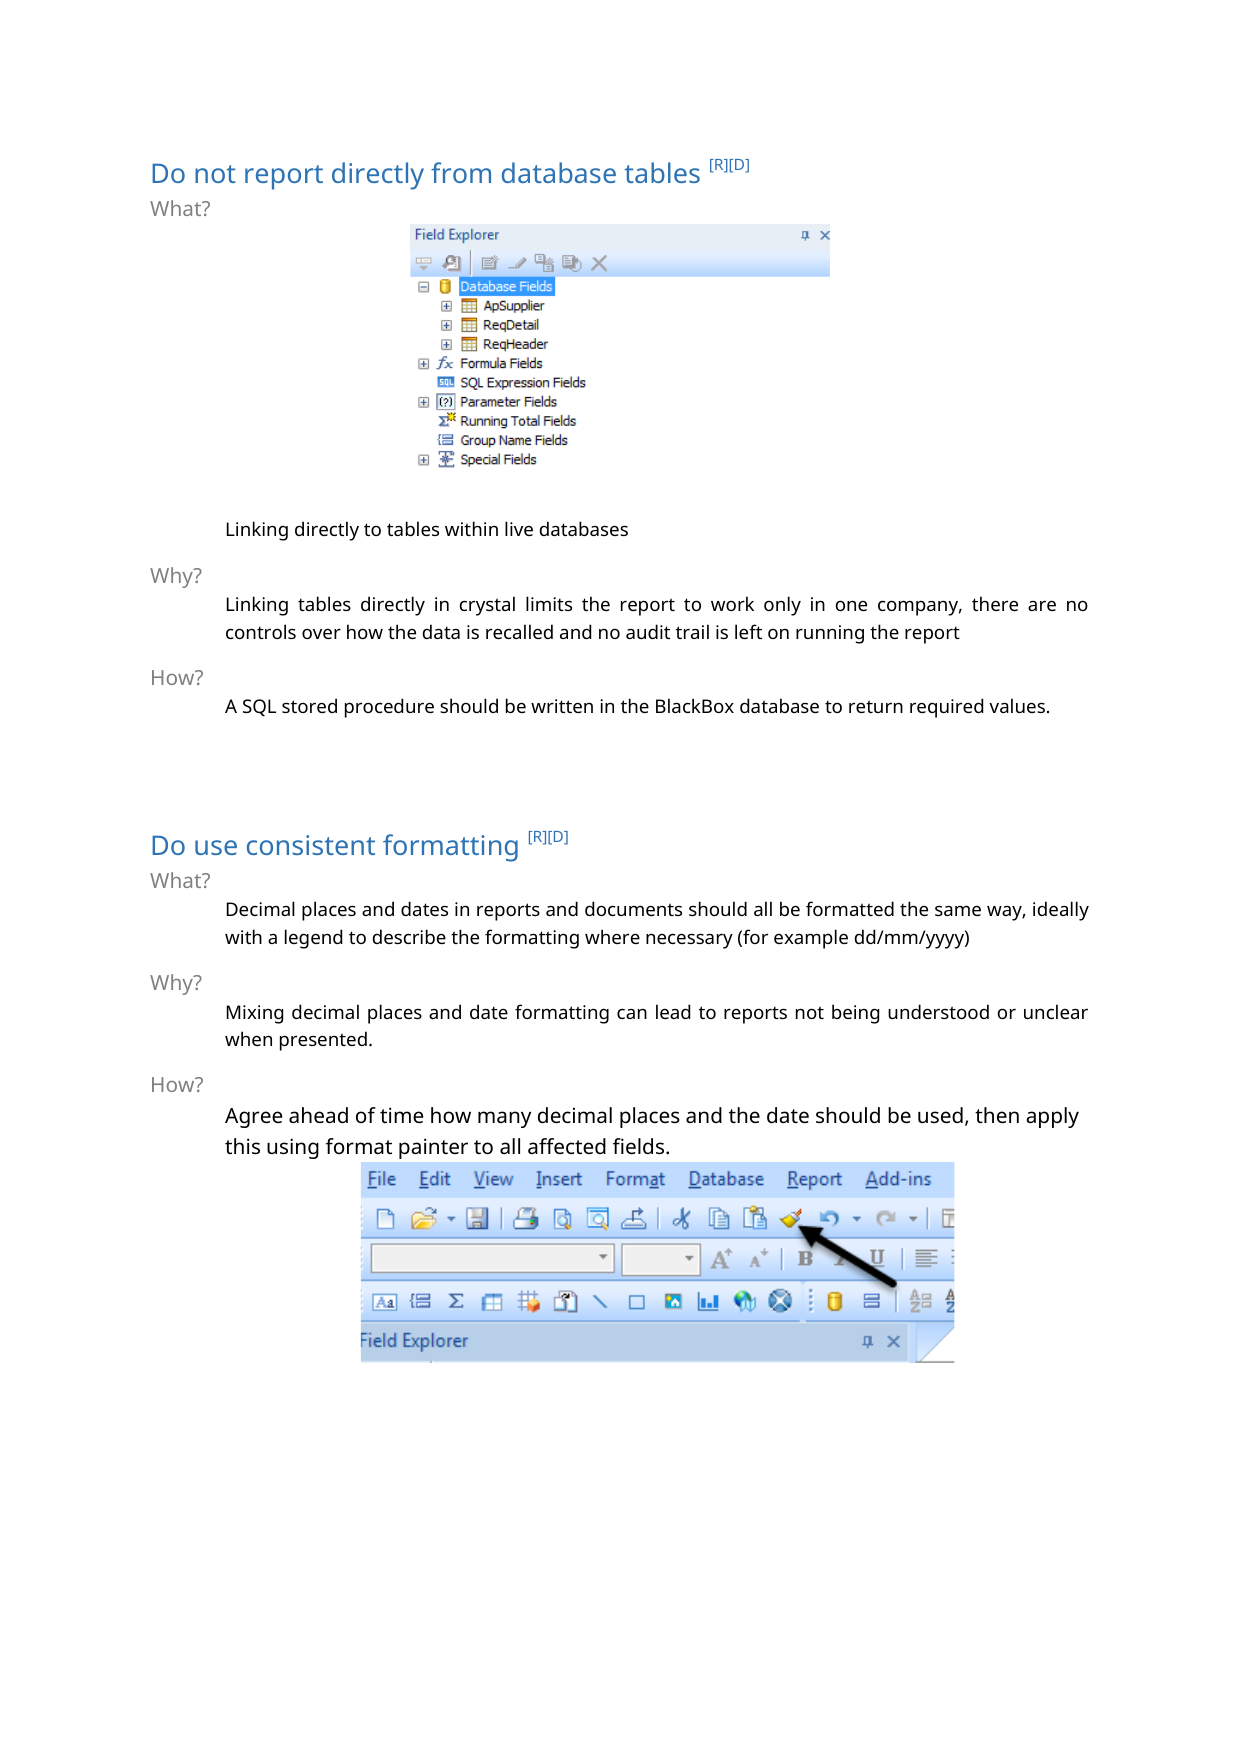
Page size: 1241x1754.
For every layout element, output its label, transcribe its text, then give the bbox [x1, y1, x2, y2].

text How? [150, 1071, 1090, 1099]
text Why? [150, 968, 1090, 997]
text Decimal places and dates in reports and documents should all be formatted the same way, ideally with a legend to describe the formatting where necessary (for example dd/mm/yyyy) [225, 897, 1090, 950]
text A SQL stored procedure should be written in the BlackBox database to return required values. [225, 694, 1090, 719]
text Why? [150, 561, 1090, 589]
picture [360, 1162, 955, 1363]
text What? [150, 194, 1090, 222]
text Mixing decimal places and date formatting can lead to reports not being understood or unclear when presented. [225, 999, 1090, 1052]
list Agree ahead of time how many decimal places and the date should be used, then apply this using format painter to all affected fields. [225, 1101, 1090, 1160]
text Linking tables directly in crystal limits the report to work only in one company, there are no controls over how the data is recalled and no audit trail is left on running the report [225, 591, 1090, 644]
text How? [150, 663, 1090, 692]
subtitle Do not report directly from database tables [R][D] [150, 154, 1090, 191]
subtitle Do use consistent formatting [R][D] [150, 826, 1090, 863]
text What? [150, 866, 1090, 894]
text Linking directly to tables within live databases [225, 517, 1090, 542]
picture [410, 224, 830, 498]
